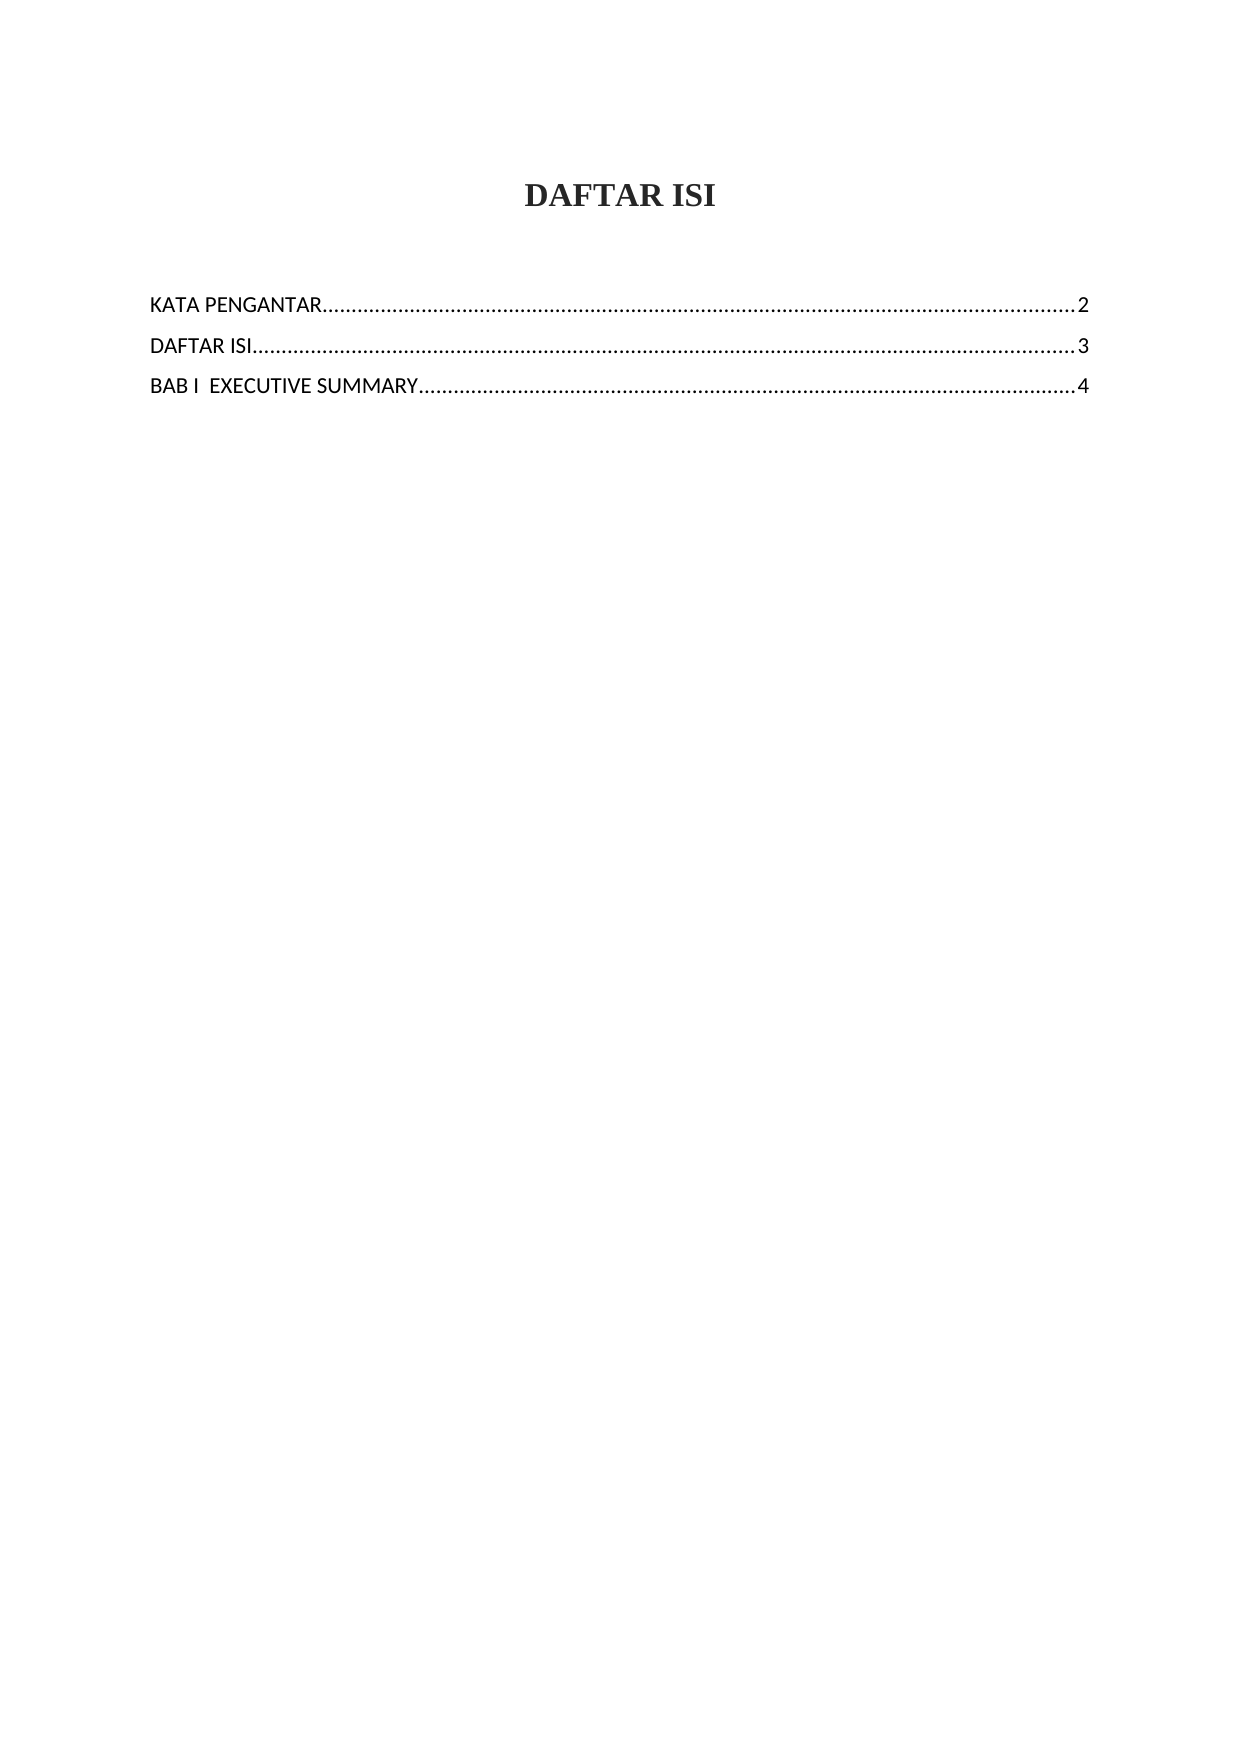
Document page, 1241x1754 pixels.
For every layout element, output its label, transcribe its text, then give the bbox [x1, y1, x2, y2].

subtitle DAFTAR ISI [150, 175, 1090, 213]
